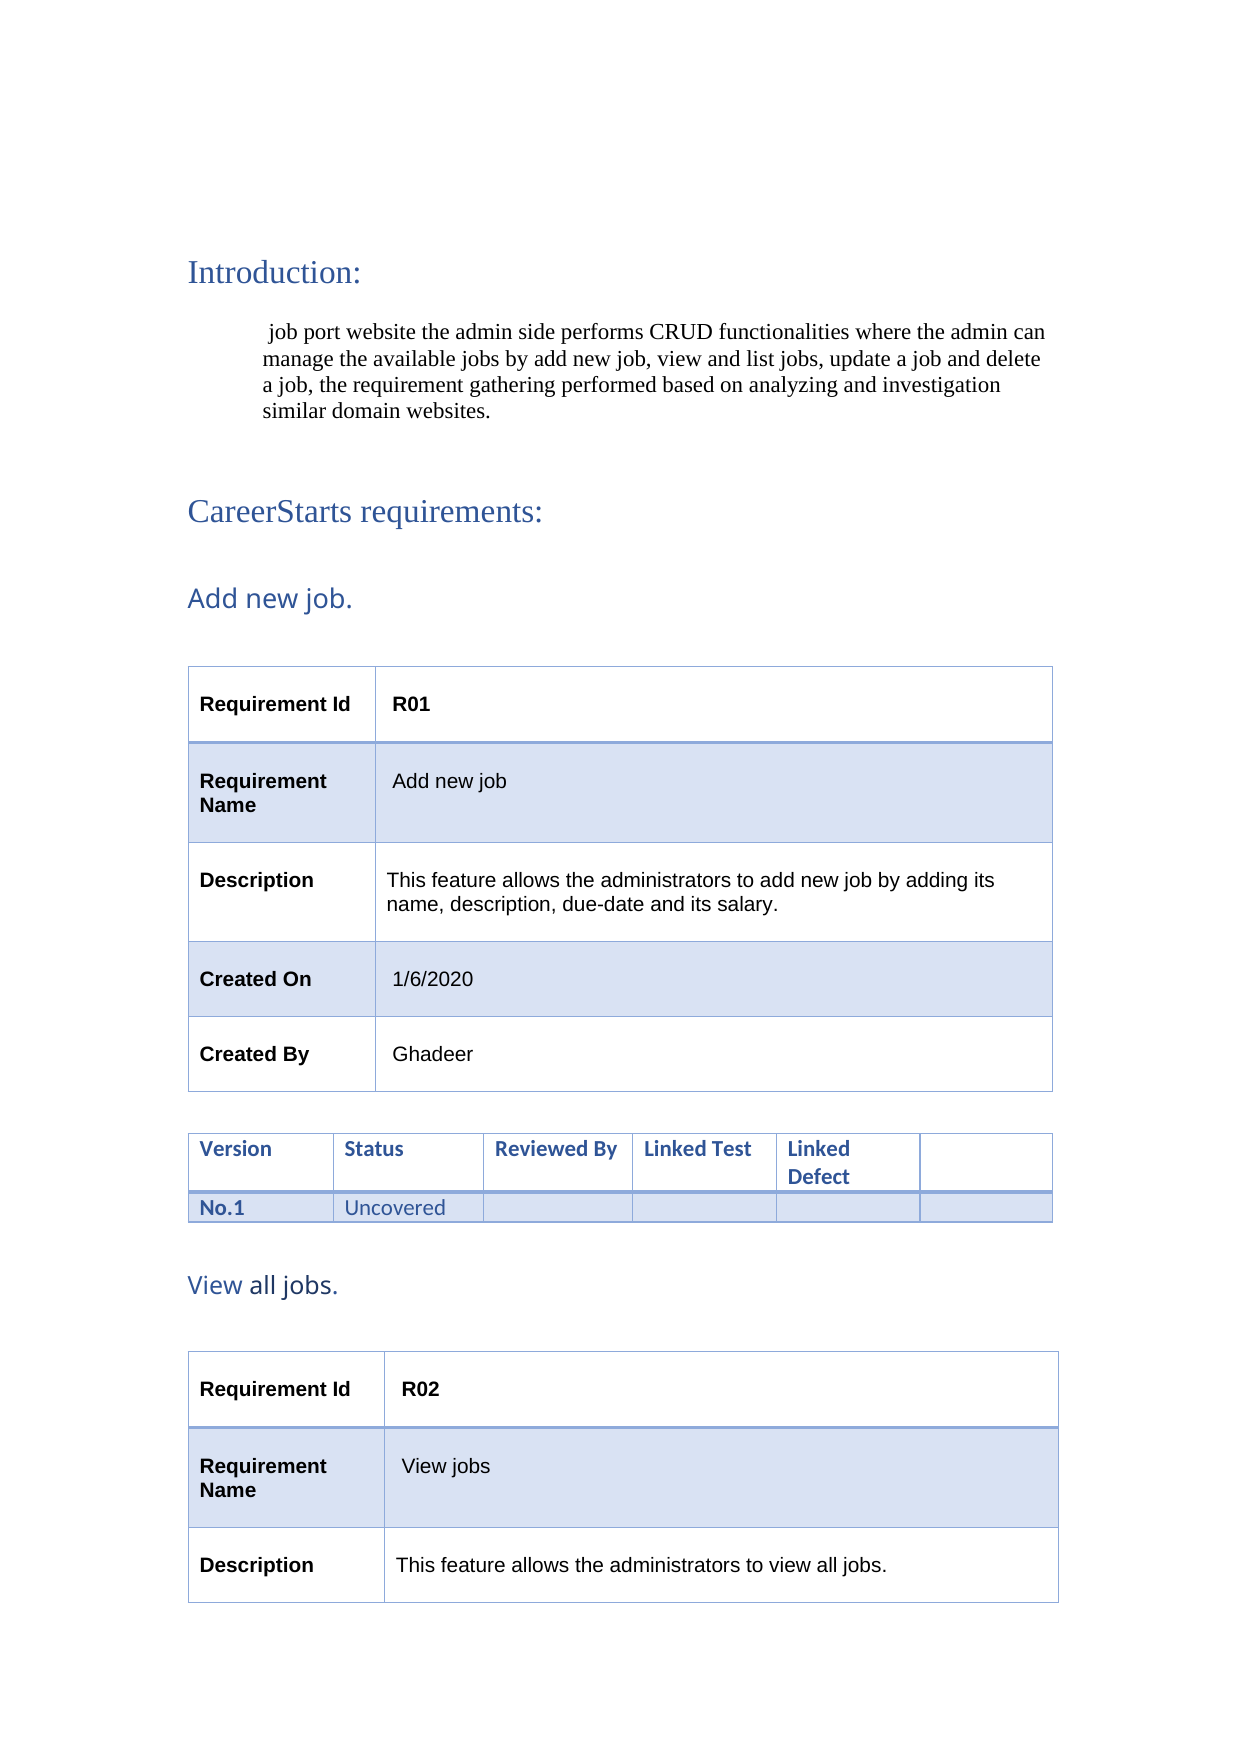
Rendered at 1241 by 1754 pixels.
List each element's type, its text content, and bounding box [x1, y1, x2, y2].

table_cell Uncovered [334, 1194, 483, 1221]
table_cell 1/6/2020 [376, 942, 1052, 1016]
table_cell Requirement Name [189, 1429, 384, 1527]
subtitle View all jobs. [187, 1268, 1053, 1302]
table_header Reviewed By [484, 1134, 632, 1190]
table_header Linked Defect [777, 1134, 919, 1190]
table_cell View jobs [385, 1429, 1058, 1527]
table_header Linked Test [633, 1134, 776, 1190]
table_cell [777, 1194, 919, 1221]
table_cell Description [189, 1528, 384, 1602]
table_cell Created On [189, 942, 375, 1016]
table_cell [484, 1194, 632, 1221]
table_cell Requirement Name [189, 744, 375, 842]
subtitle Introduction: [187, 252, 1053, 290]
table_cell This feature allows the administrators to add new job by adding its name, description, due-date and its salary. [376, 843, 1052, 941]
table_cell Add new job [376, 744, 1052, 842]
table_header Status [334, 1134, 483, 1190]
table_cell This feature allows the administrators to view all jobs. [385, 1528, 1058, 1602]
table_header Requirement Id [189, 667, 375, 741]
table_cell Ghadeer [376, 1017, 1052, 1091]
table_cell Description [189, 843, 375, 941]
text job port website the admin side performs CRUD functionalities where the admin can manage the available jobs by add new job, view and list jobs, update a job and delete a job, the requirement gathering performed based on analyzing and investigation similar domain websites. [262, 318, 1053, 424]
table_cell [921, 1194, 1052, 1221]
subtitle Add new job. [187, 579, 1053, 616]
table_header Version [189, 1134, 333, 1190]
table_cell Created By [189, 1017, 375, 1091]
table_header R01 [376, 667, 1052, 741]
table_header Requirement Id [189, 1352, 384, 1426]
table_cell No.1 [189, 1194, 333, 1221]
table_cell [633, 1194, 776, 1221]
table_header R02 [385, 1352, 1058, 1426]
subtitle CareerStarts requirements: [187, 491, 1053, 530]
table_header [921, 1134, 1052, 1190]
